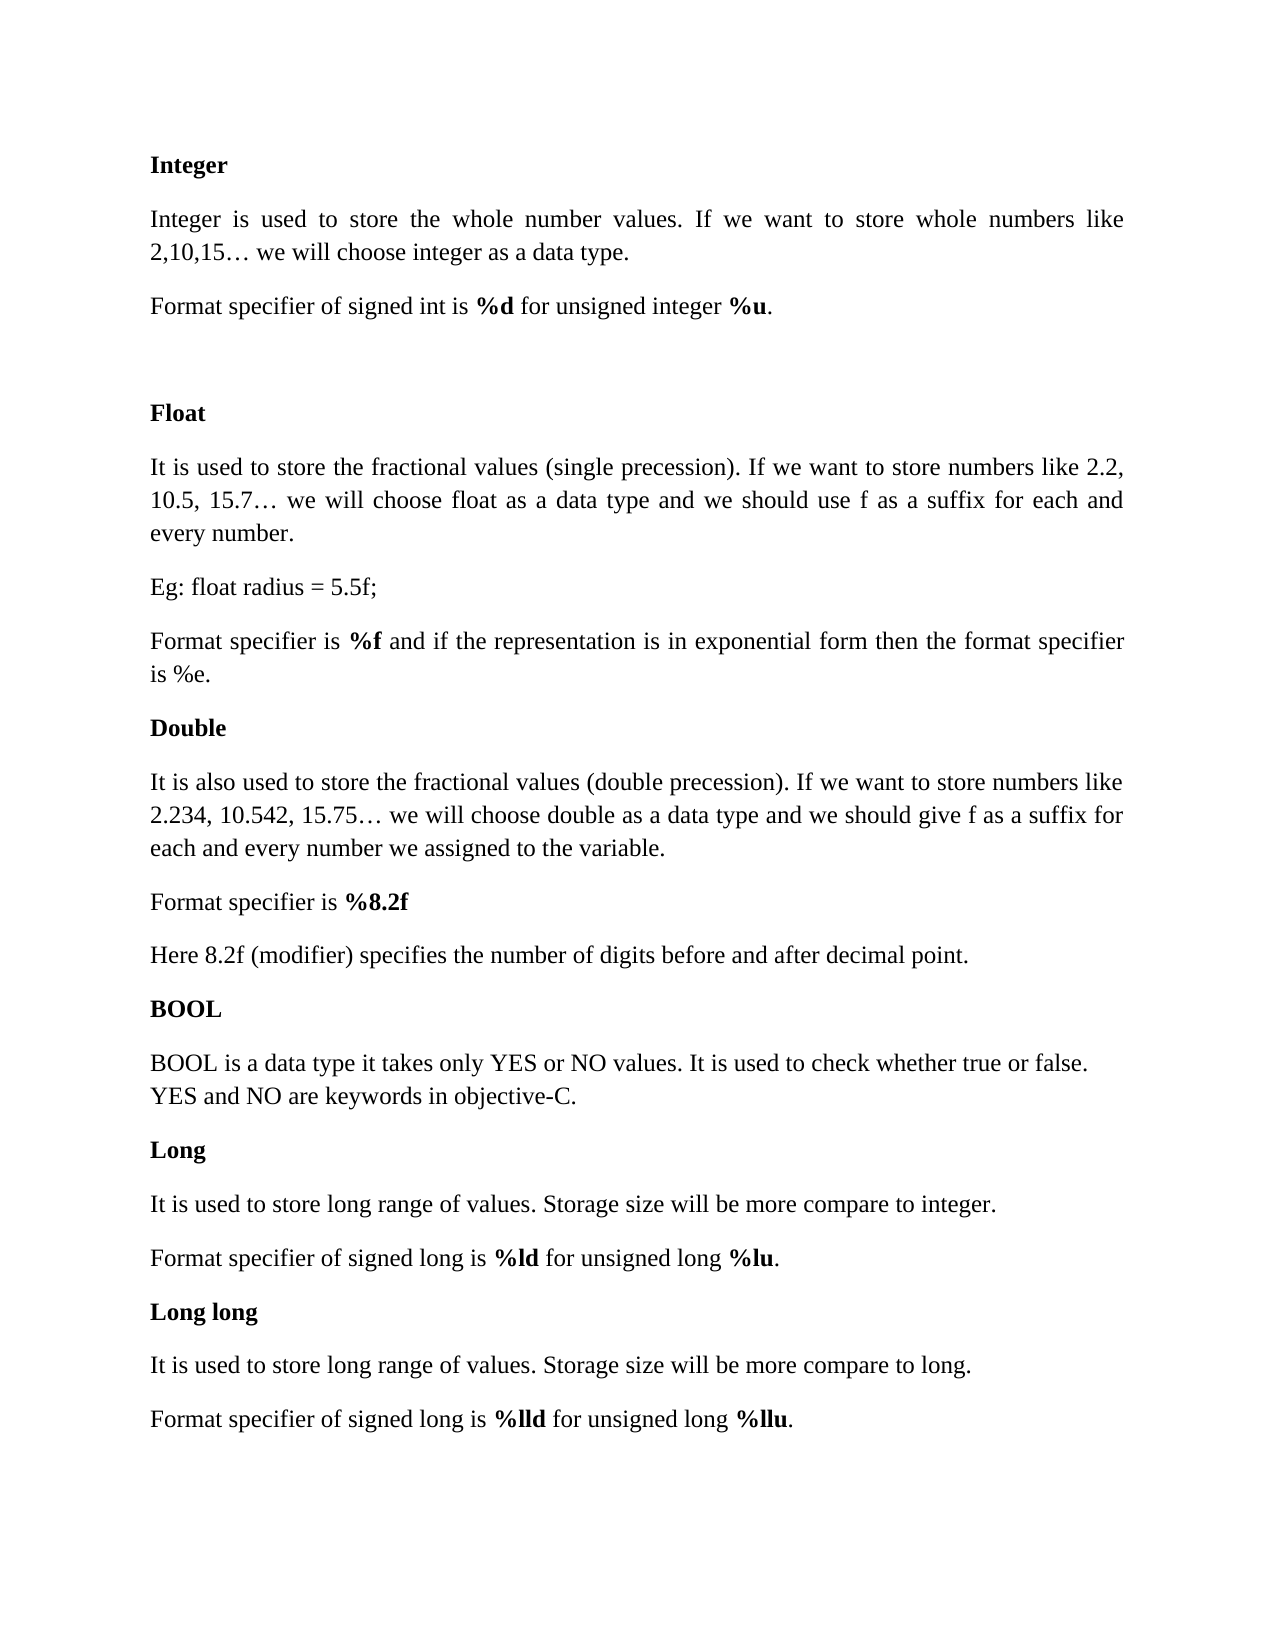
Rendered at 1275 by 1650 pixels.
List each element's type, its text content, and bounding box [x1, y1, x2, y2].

text Float [150, 398, 1125, 427]
text Eg: float radius = 5.5f; [150, 572, 1125, 601]
text Format specifier of signed long is %ld for unsigned long %lu. [150, 1243, 1125, 1272]
text Format specifier is %8.2f [150, 887, 1125, 915]
text It is used to store the fractional values (single precession). If we want to store numbers like 2.2, 10.5, 15.7… we will choose float as a data type and we should use f as a suffix for each and every number. [150, 452, 1125, 547]
text It is used to store long range of values. Storage size will be more compare to integer. [150, 1189, 1125, 1218]
text BOOL is a data type it takes only YES or NO values. It is used to check whether true or false. YES and NO are keywords in objective-C. [150, 1048, 1125, 1110]
text It is used to store long range of values. Storage size will be more compare to long. [150, 1351, 1125, 1379]
text Long long [150, 1297, 1125, 1325]
text Format specifier of signed long is %lld for unsigned long %llu. [150, 1404, 1125, 1433]
text Format specifier is %f and if the representation is in exponential form then the format specifier is %e. [150, 626, 1125, 688]
text BOOL [150, 994, 1125, 1023]
text Format specifier of signed int is %d for unsigned integer %u. [150, 291, 1125, 319]
text Long [150, 1135, 1125, 1164]
text Integer [150, 150, 1125, 179]
text It is also used to store the fractional values (double precession). If we want to store numbers like 2.234, 10.542, 15.75… we will choose double as a data type and we should give f as a suffix for each and every number we assigned to the variable. [150, 767, 1125, 862]
text Here 8.2f (modifier) specifies the number of digits before and after decimal point. [150, 941, 1125, 969]
text Double [150, 713, 1125, 742]
text Integer is used to store the whole number values. If we want to store whole numbers like 2,10,15… we will choose integer as a data type. [150, 204, 1125, 266]
